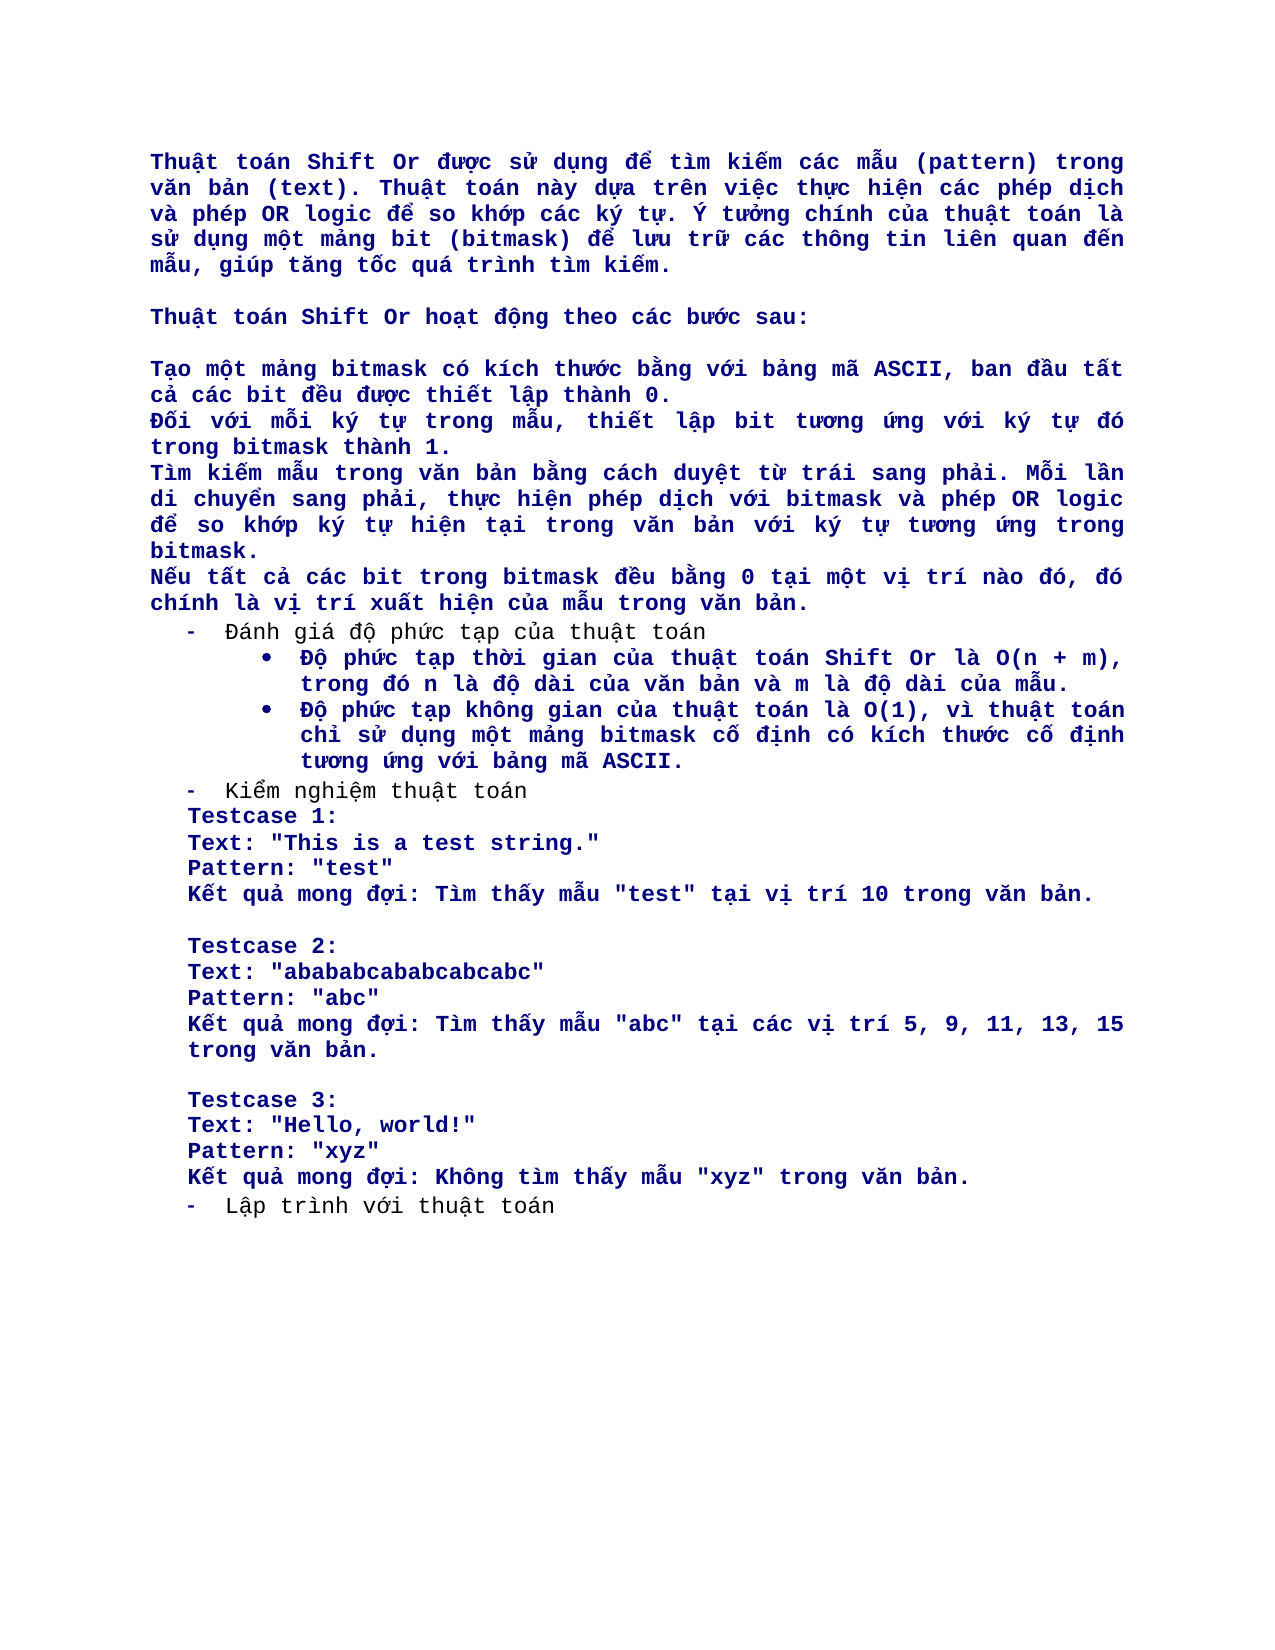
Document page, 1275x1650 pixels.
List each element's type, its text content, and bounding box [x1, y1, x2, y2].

text Text: "This is a test string." [187, 831, 1125, 857]
list Đánh giá độ phức tạp của thuật toán [187, 617, 1125, 646]
text Text: "abababcababcabcabc" [187, 961, 1125, 986]
text Thuật toán Shift Or hoạt động theo các bước sau: [150, 306, 1125, 332]
list Độ phức tạp không gian của thuật toán là O(1), vì thuật toán chỉ sử dụng một mảng bitmask cố định có kích thước cố định tương ứng với bảng mã ASCII. [262, 698, 1125, 776]
text Kết quả mong đợi: Tìm thấy mẫu "abc" tại các vị trí 5, 9, 11, 13, 15 trong văn bản. [187, 1012, 1125, 1064]
list Kiểm nghiệm thuật toán [187, 776, 1125, 805]
text Nếu tất cả các bit trong bitmask đều bằng 0 tại một vị trí nào đó, đó chính là vị trí xuất hiện của mẫu trong văn bản. [150, 565, 1125, 617]
text Đối với mỗi ký tự trong mẫu, thiết lập bit tương ứng với ký tự đó trong bitmask thành 1. [150, 409, 1125, 461]
list Lập trình với thuật toán [187, 1192, 1125, 1221]
text Thuật toán Shift Or được sử dụng để tìm kiếm các mẫu (pattern) trong văn bản (text). Thuật toán này dựa trên việc thực hiện các phép dịch và phép OR logic để so khớp các ký tự. Ý tưởng chính của thuật toán là sử dụng một mảng bit (bitmask) để lưu trữ các thông tin liên quan đến mẫu, giúp tăng tốc quá trình tìm kiếm. [150, 150, 1125, 280]
text Kết quả mong đợi: Tìm thấy mẫu "test" tại vị trí 10 trong văn bản. [187, 883, 1125, 909]
text Tạo một mảng bitmask có kích thước bằng với bảng mã ASCII, ban đầu tất cả các bit đều được thiết lập thành 0. [150, 357, 1125, 409]
text Testcase 1: [187, 805, 1125, 831]
text Tìm kiếm mẫu trong văn bản bằng cách duyệt từ trái sang phải. Mỗi lần di chuyển sang phải, thực hiện phép dịch với bitmask và phép OR logic để so khớp ký tự hiện tại trong văn bản với ký tự tương ứng trong bitmask. [150, 461, 1125, 565]
text Pattern: "xyz" [187, 1140, 1125, 1166]
text Testcase 2: [187, 934, 1125, 961]
text Text: "Hello, world!" [187, 1114, 1125, 1140]
text Pattern: "abc" [187, 986, 1125, 1012]
text Testcase 3: [187, 1088, 1125, 1114]
list Độ phức tạp thời gian của thuật toán Shift Or là O(n + m), trong đó n là độ dài của văn bản và m là độ dài của mẫu. [262, 646, 1125, 698]
text Pattern: "test" [187, 857, 1125, 883]
text Kết quả mong đợi: Không tìm thấy mẫu "xyz" trong văn bản. [187, 1166, 1125, 1192]
